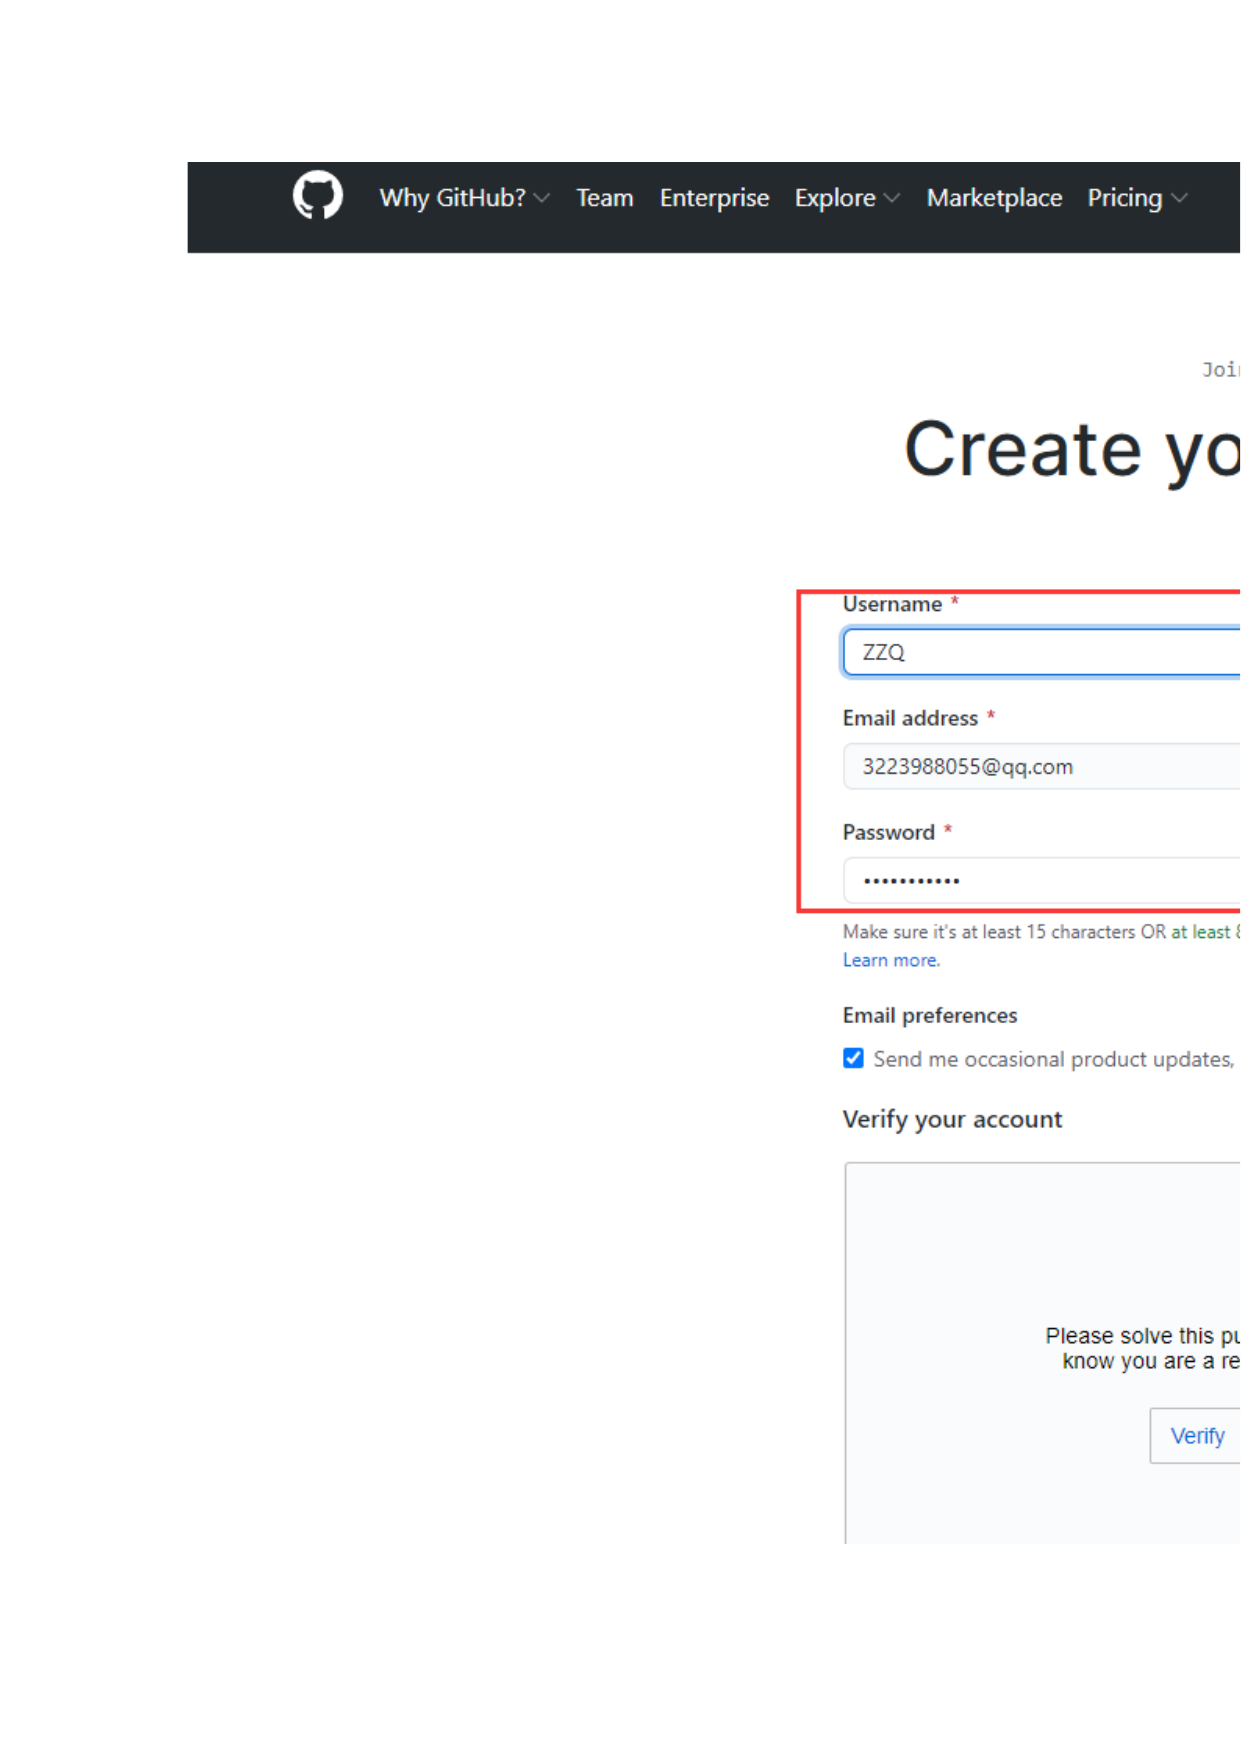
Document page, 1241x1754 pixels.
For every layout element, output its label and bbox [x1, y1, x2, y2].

picture [187, 162, 1241, 1544]
